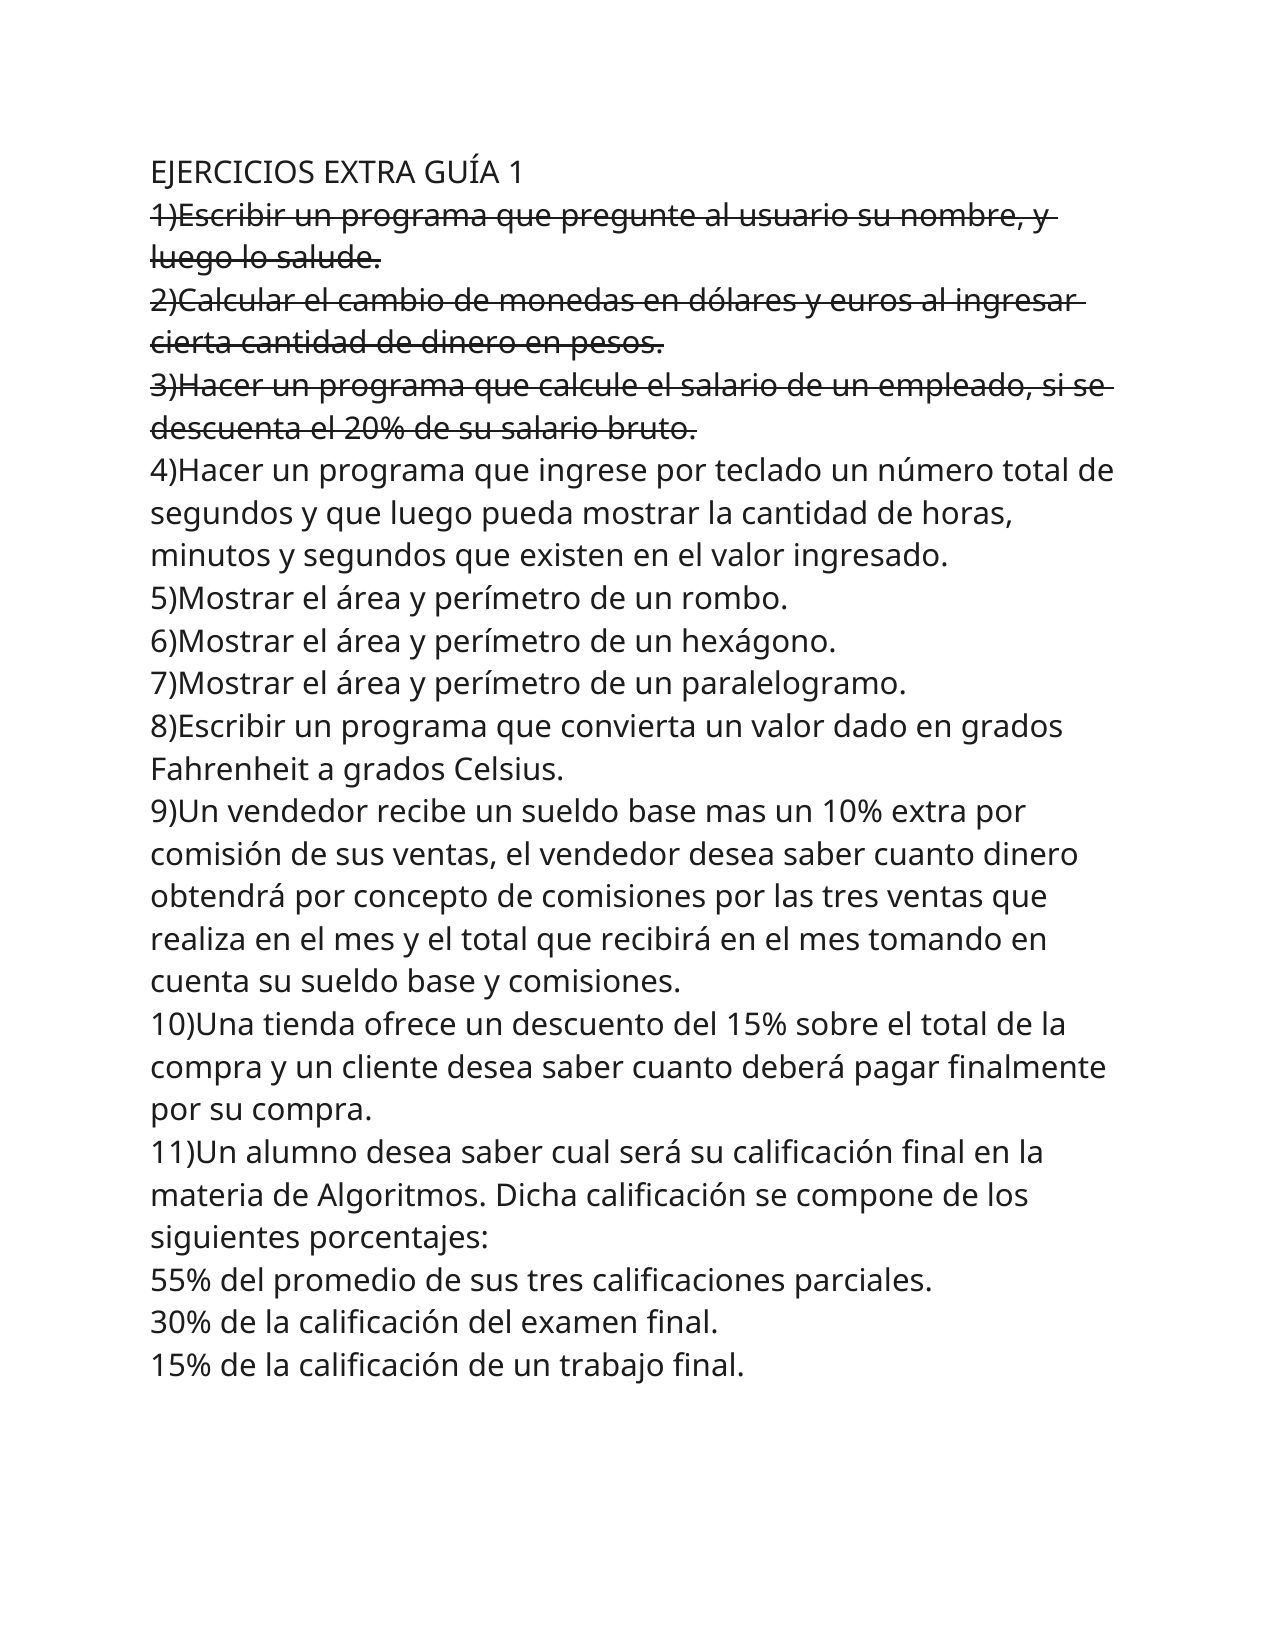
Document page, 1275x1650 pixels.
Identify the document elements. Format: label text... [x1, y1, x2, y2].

text 10)Una tienda ofrece un descuento del 15% sobre el total de la compra y un cliente desea saber cuanto deberá pagar finalmente por su compra. [150, 1002, 1125, 1130]
text 30% de la calificación del examen final. [150, 1300, 1125, 1343]
text 15% de la calificación de un trabajo final. [150, 1343, 1125, 1386]
text 1)Escribir un programa que pregunte al usuario su nombre, y luego lo salude. [150, 193, 1125, 278]
text 3)Hacer un programa que calcule el salario de un empleado, si se descuenta el 20% de su salario bruto. [150, 363, 1125, 448]
text 9)Un vendedor recibe un sueldo base mas un 10% extra por comisión de sus ventas, el vendedor desea saber cuanto dinero obtendrá por concepto de comisiones por las tres ventas que realiza en el mes y el total que recibirá en el mes tomando en cuenta su sueldo base y comisiones. [150, 789, 1125, 1002]
text 7)Mostrar el área y perímetro de un paralelogramo. [150, 661, 1125, 704]
text 8)Escribir un programa que convierta un valor dado en grados Fahrenheit a grados Celsius. [150, 704, 1125, 789]
text 55% del promedio de sus tres calificaciones parciales. [150, 1258, 1125, 1300]
text 4)Hacer un programa que ingrese por teclado un número total de segundos y que luego pueda mostrar la cantidad de horas, minutos y segundos que existen en el valor ingresado. [150, 448, 1125, 576]
text 5)Mostrar el área y perímetro de un rombo. [150, 576, 1125, 619]
text EJERCICIOS EXTRA GUÍA 1 [150, 150, 1125, 193]
text 6)Mostrar el área y perímetro de un hexágono. [150, 619, 1125, 661]
text 2)Calcular el cambio de monedas en dólares y euros al ingresar cierta cantidad de dinero en pesos. [150, 278, 1125, 363]
text 11)Un alumno desea saber cual será su calificación final en la materia de Algoritmos. Dicha calificación se compone de los siguientes porcentajes: [150, 1130, 1125, 1258]
